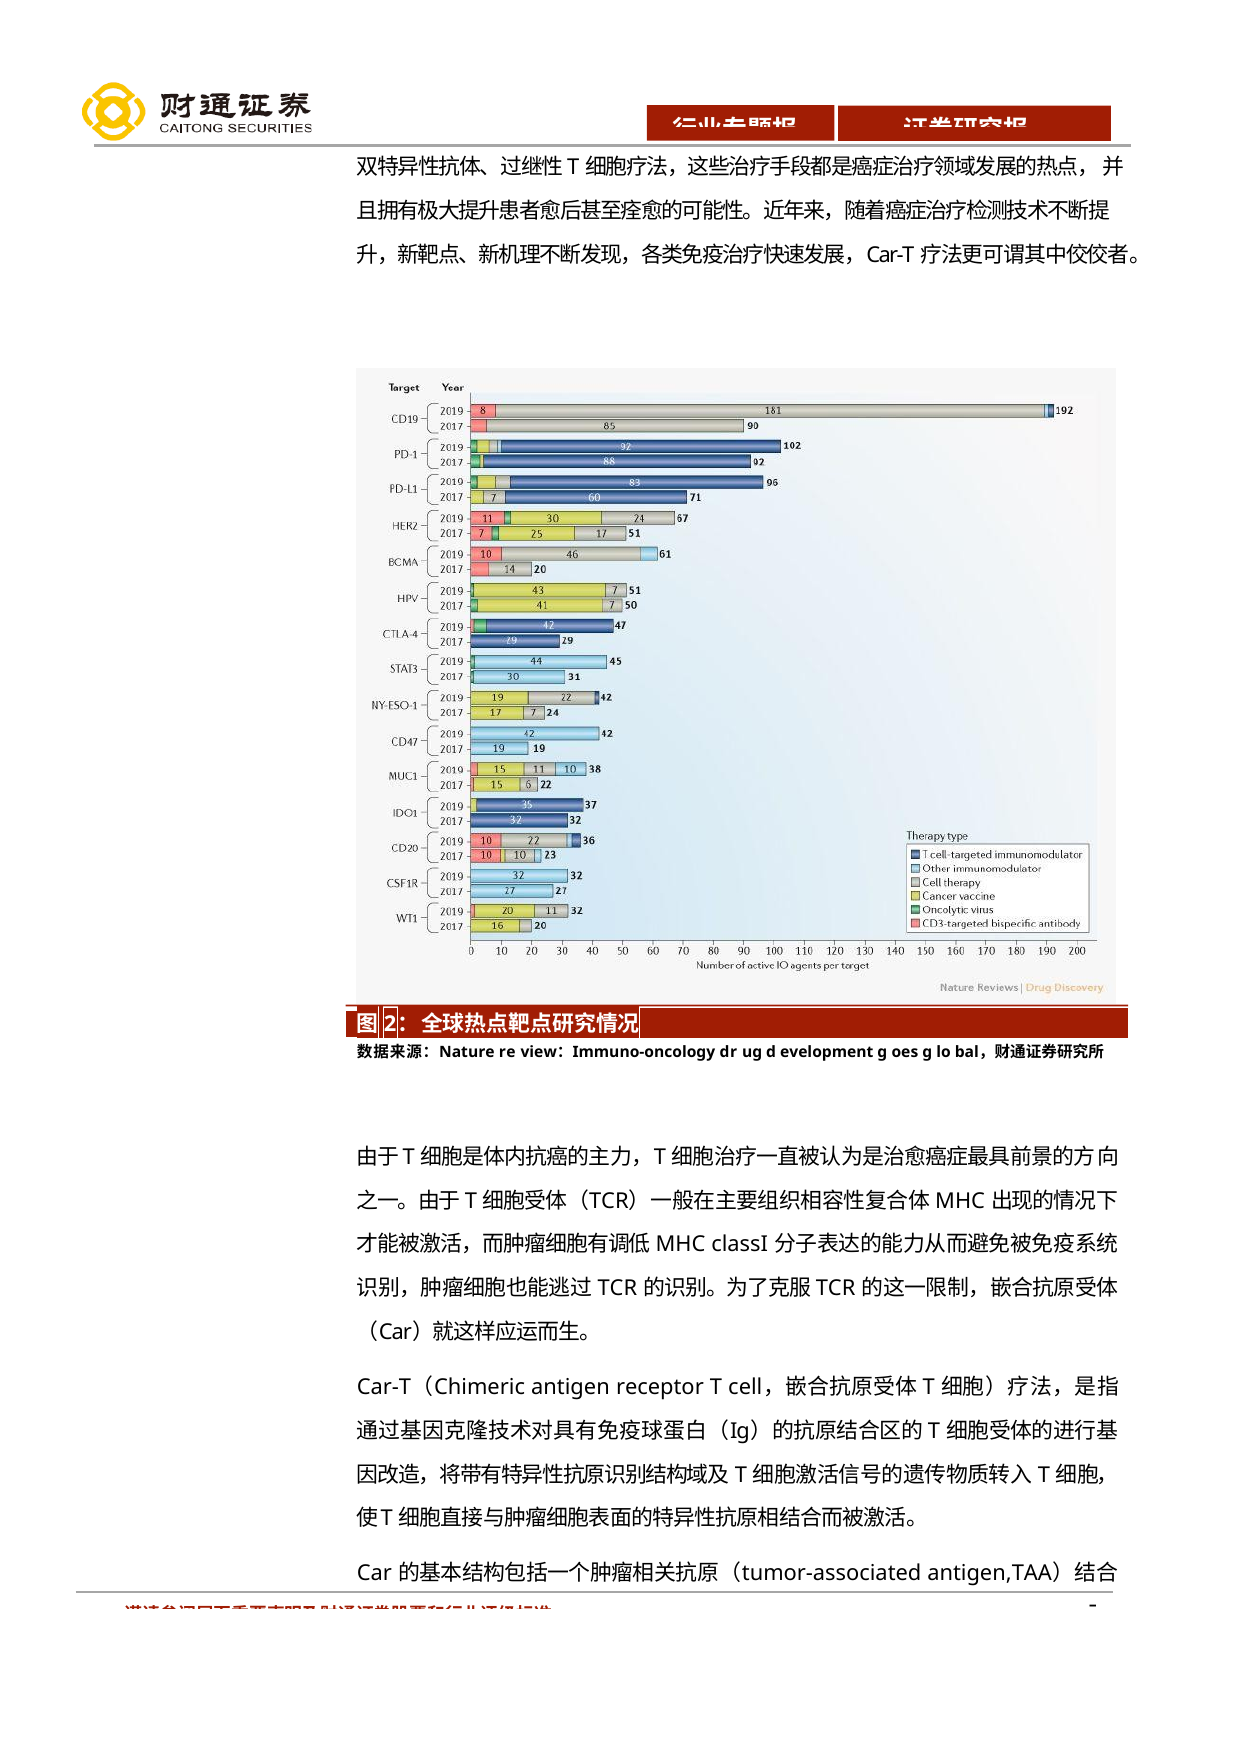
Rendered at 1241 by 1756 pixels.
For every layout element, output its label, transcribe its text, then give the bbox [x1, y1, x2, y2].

text 双特异性抗体、过继性 T 细胞疗法，这些治疗手段都是癌症治疗领域发展的热点， 并且拥有极大提升患者愈后甚至痊愈的可能性。近年来，随着癌症治疗检测技术不断提升，新靶点、新机理不断发现，各类免疫治疗快速发展，Car-T 疗法更可谓其中佼佼者。 [357, 149, 1130, 268]
text 数据来源：Nature re view：Immuno-oncology dr ug d evelopment g oes g lo bal，财通证券研究所 [357, 1040, 1209, 1062]
text Car 的基本结构包括一个肿瘤相关抗原（tumor-associated antigen,TAA）结合区（通常来源于单克隆抗体抗原结合区域的 ScFv 段），一个胞外铰链区（Hinge [357, 1555, 1118, 1587]
subtitle 图 2：全球热点靶点研究情况 [346, 337, 1209, 1038]
text Car-T（Chimeric antigen receptor T cell，嵌合抗原受体 T 细胞）疗法，是指通过基因克隆技术对具有免疫球蛋白（Ig）的抗原结合区的 T 细胞受体的进行基因改造，将带有特异性抗原识别结构域及 T 细胞激活信号的遗传物质转入T 细胞，使 T 细胞直接与肿瘤细胞表面的特异性抗原相结合而被激活。 [357, 1369, 1119, 1532]
text 由于 T 细胞是体内抗癌的主力，T 细胞治疗一直被认为是治愈癌症最具前景的方向之一。由于 T 细胞受体（TCR）一般在主要组织相容性复合体 MHC 出现的情况下才能被激活，而肿瘤细胞有调低 MHC classI 分子表达的能力从而避免被免疫系统识别，肿瘤细胞也能逃过 TCR 的识别。为了克服 TCR 的这一限制，嵌合抗原受体（Car）就这样应运而生。 [357, 1139, 1119, 1346]
picture [82, 82, 312, 141]
